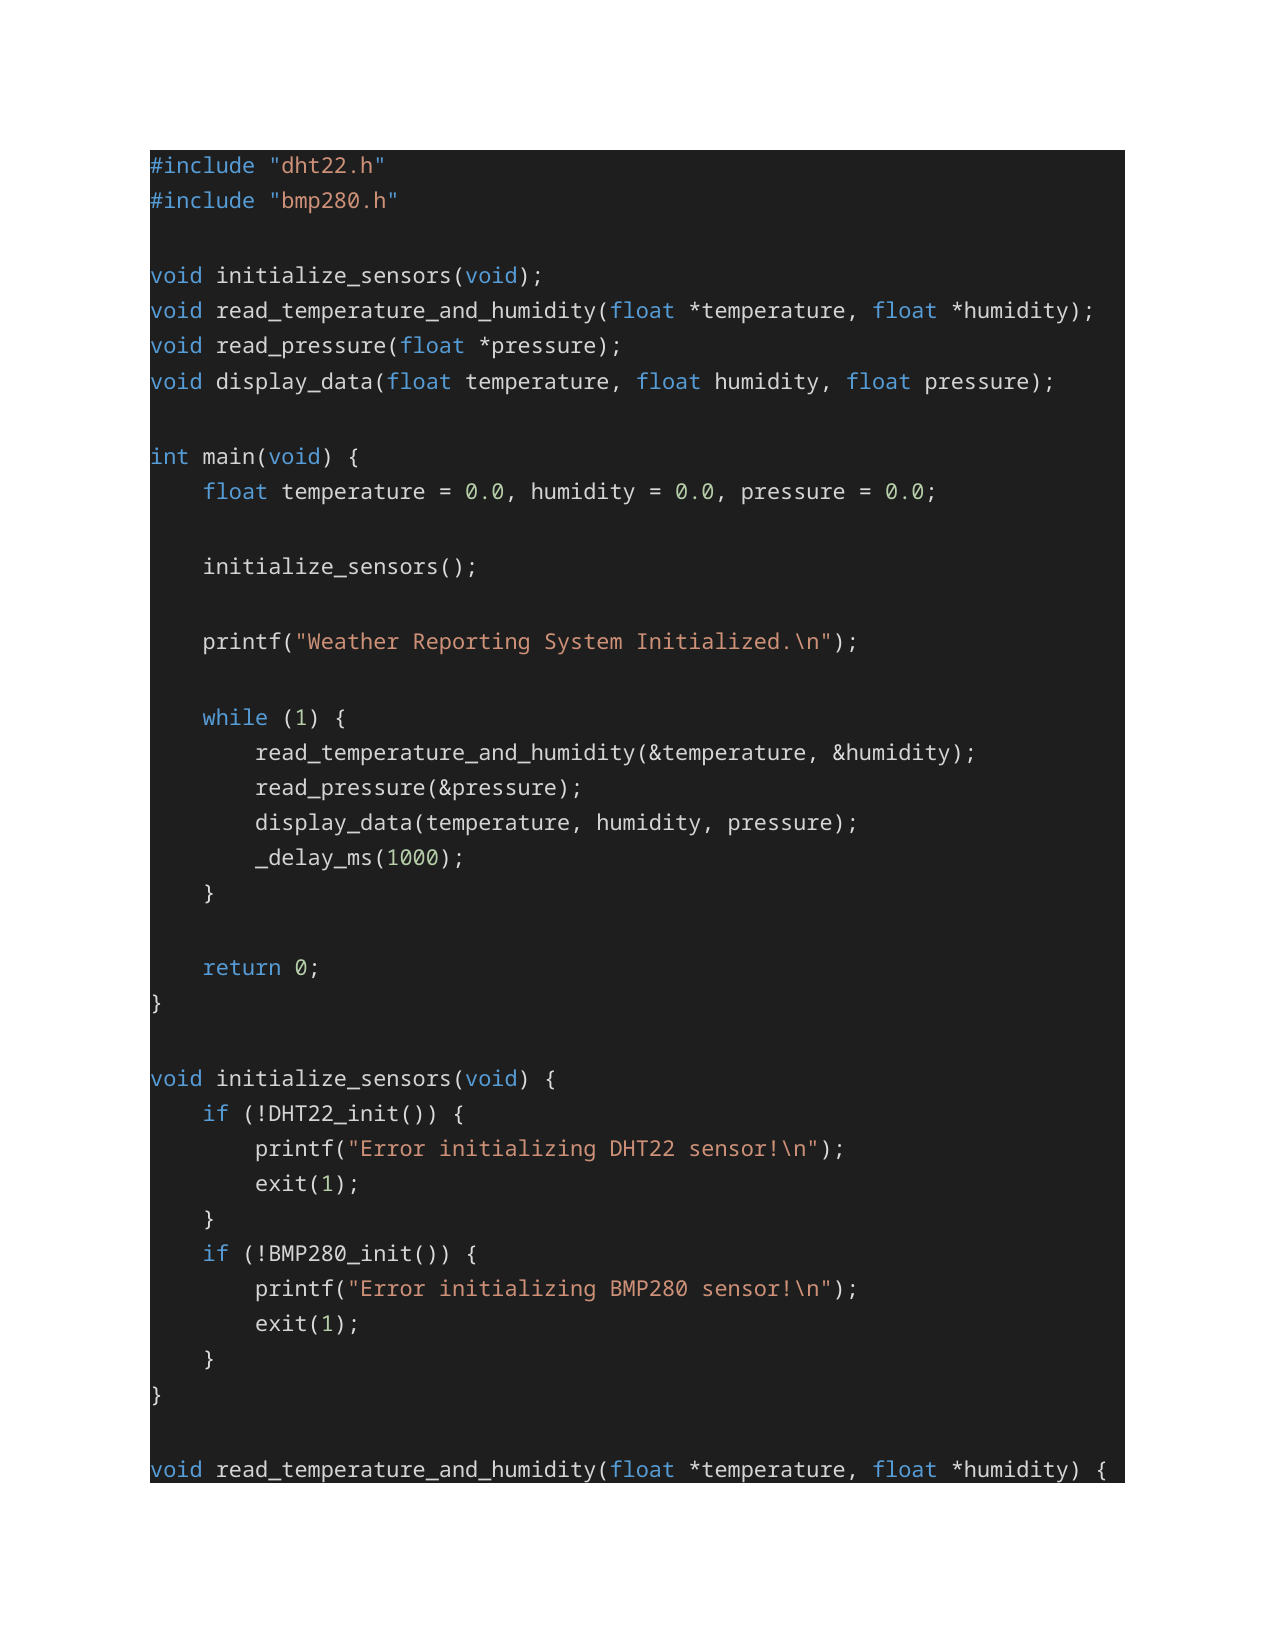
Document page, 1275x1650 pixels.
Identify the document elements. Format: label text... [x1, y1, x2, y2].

text exit(1); [150, 1168, 1125, 1198]
text _delay_ms(1000); [150, 842, 1125, 872]
text printf("Weather Reporting System Initialized.\n"); [150, 626, 1125, 656]
text } [150, 987, 1125, 1017]
text initialize_sensors(); [150, 551, 1125, 581]
text display_data(temperature, humidity, pressure); [150, 807, 1125, 837]
text read_temperature_and_humidity(&temperature, &humidity); [150, 737, 1125, 766]
text printf("Error initializing BMP280 sensor!\n"); [150, 1273, 1125, 1303]
text if (!BMP280_init()) { [150, 1238, 1125, 1268]
text } [150, 1378, 1125, 1408]
text float temperature = 0.0, humidity = 0.0, pressure = 0.0; [150, 476, 1125, 506]
text void initialize_sensors(void); [150, 260, 1125, 290]
text } [150, 1203, 1125, 1233]
text } [150, 877, 1125, 907]
text void initialize_sensors(void) { [150, 1063, 1125, 1092]
text void read_temperature_and_humidity(float *temperature, float *humidity) { [150, 1454, 1125, 1483]
text #include "dht22.h" [150, 150, 1125, 180]
text void display_data(float temperature, float humidity, float pressure); [150, 366, 1125, 395]
text void read_temperature_and_humidity(float *temperature, float *humidity); [150, 295, 1125, 325]
text exit(1); [150, 1308, 1125, 1338]
text while (1) { [150, 702, 1125, 731]
text if (!DHT22_init()) { [150, 1098, 1125, 1127]
text } [150, 1343, 1125, 1373]
text read_pressure(&pressure); [150, 772, 1125, 802]
text void read_pressure(float *pressure); [150, 331, 1125, 360]
text int main(void) { [150, 441, 1125, 471]
text #include "bmp280.h" [150, 185, 1125, 215]
text return 0; [150, 952, 1125, 982]
text printf("Error initializing DHT22 sensor!\n"); [150, 1133, 1125, 1163]
